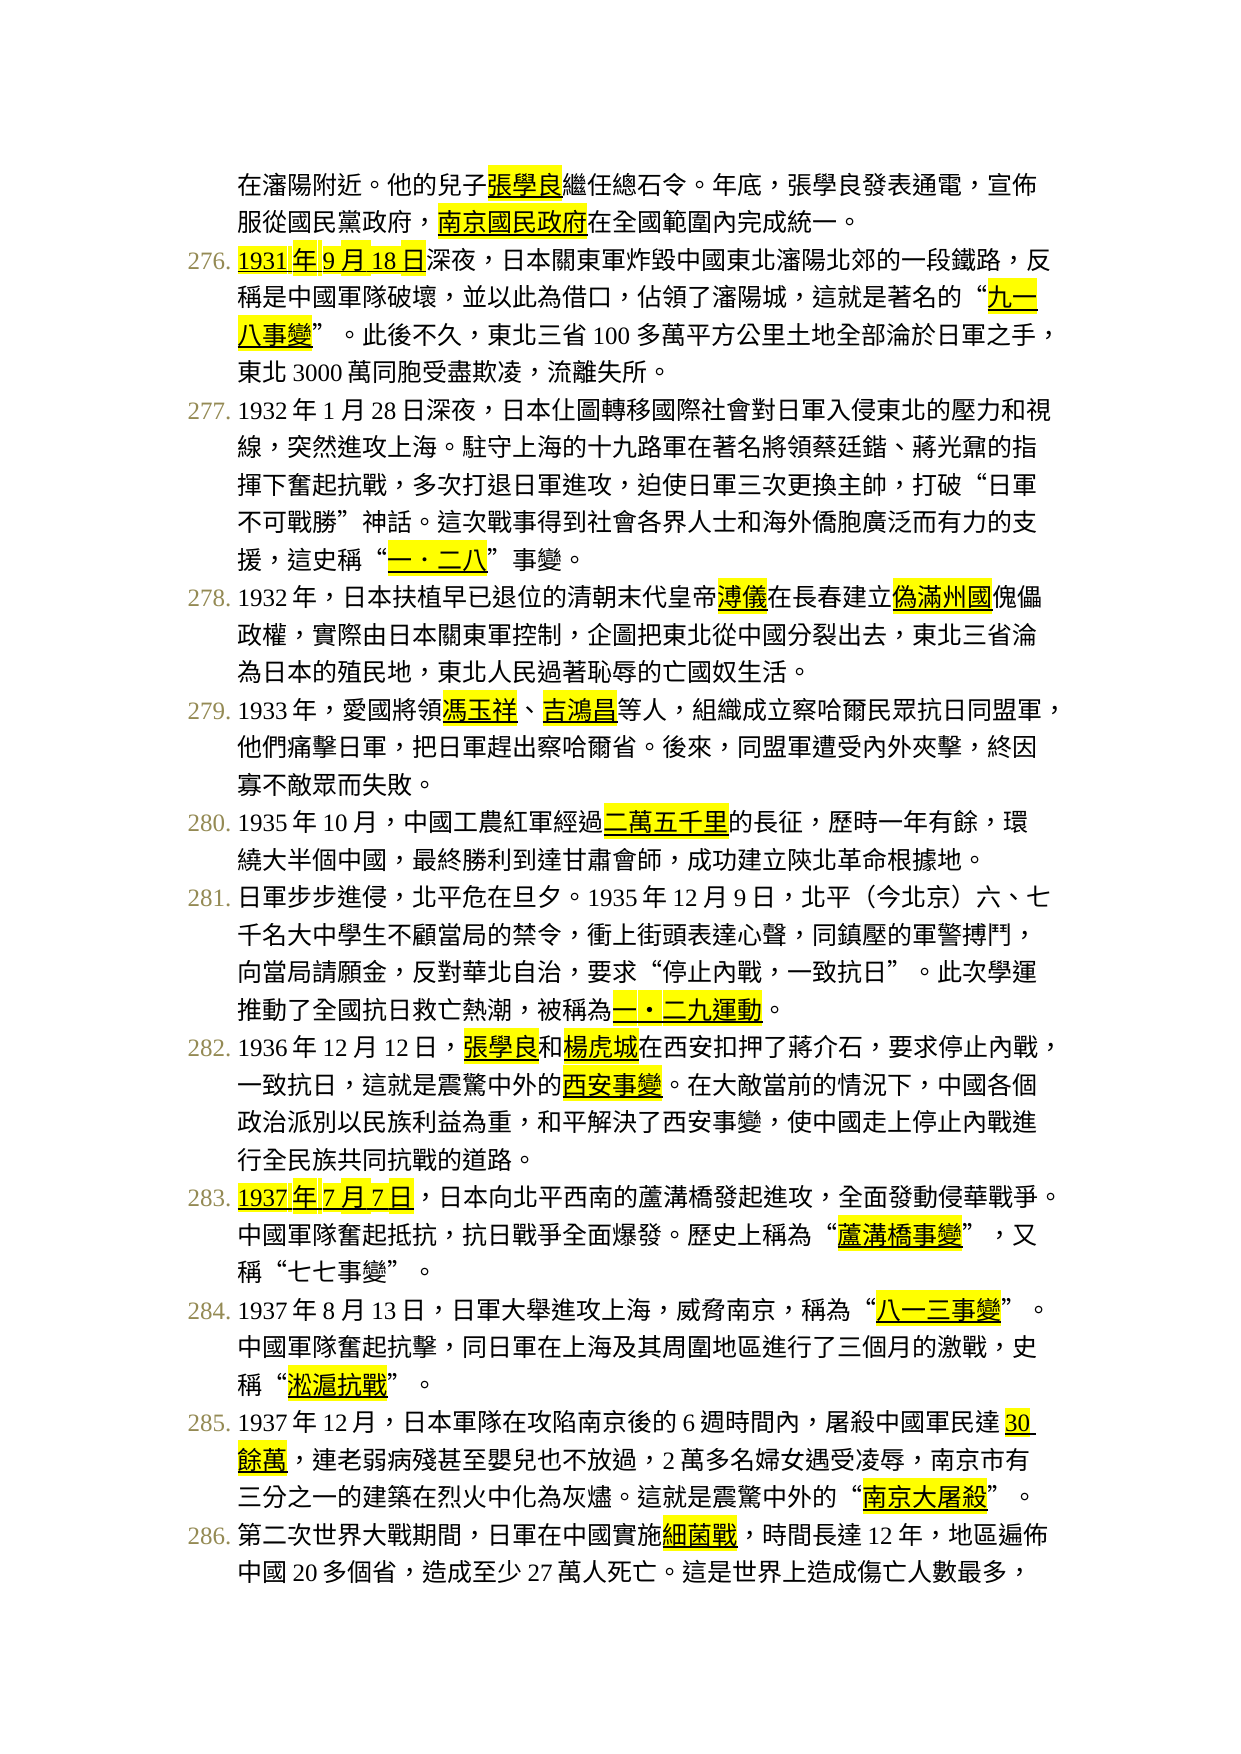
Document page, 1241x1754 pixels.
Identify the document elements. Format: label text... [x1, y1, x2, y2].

list 日軍步步進侵，北平危在旦夕。1935年12 月9日，北平（今北京）六、七千名大中學生不顧當局的禁令，衝上街頭表達心聲，同鎮壓的軍警搏鬥，向當局請願金，反對華北自治，要求“停止內戰，一致抗日”。此次學運推動了全國抗日救亡熱潮，被稱為一‧二九運動。 [187, 877, 1053, 1027]
list 1937年7 月7日，日本向北平西南的蘆溝橋發起進攻，全面發動侵華戰爭。中國軍隊奮起抵抗，抗日戰爭全面爆發。歷史上稱為“蘆溝橋事變”，又稱“七七事變”。 [187, 1177, 1053, 1289]
list 1935年10 月，中國工農紅軍經過二萬五千里的長征，歷時一年有餘，環繞大半個中國，最終勝利到達甘肅會師，成功建立陝北革命根據地。 [187, 802, 1053, 877]
list 1931年9 月18日深夜，日本關東軍炸毀中國東北瀋陽北郊的一段鐵路，反稱是中國軍隊破壞，並以此為借口，佔領了瀋陽城，這就是著名的“九一八事變”。此後不久，東北三省100 多萬平方公里土地全部淪於日軍之手，東北3000萬同胞受盡欺凌，流離失所。 [187, 239, 1053, 389]
list 1933年，愛國將領馮玉祥、吉鴻昌等人，組織成立察哈爾民眾抗日同盟軍，他們痛擊日軍，把日軍趕出察哈爾省。後來，同盟軍遭受內外夾擊，終因寡不敵眾而失敗。 [187, 689, 1053, 802]
list 1932年，日本扶植早已退位的清朝末代皇帝溥儀在長春建立偽滿州國傀儡政權，實際由日本關東軍控制，企圖把東北從中國分裂出去，東北三省淪為日本的殖民地，東北人民過著恥辱的亡國奴生活。 [187, 577, 1053, 689]
list 1932年1 月28日深夜，日本仩圖轉移國際社會對日軍入侵東北的壓力和視線，突然進攻上海。駐守上海的十九路軍在著名將領蔡廷鍇、蔣光鼐的指揮下奮起抗戰，多次打退日軍進攻，迫使日軍三次更換主帥，打破“日軍不可戰勝”神話。這次戰事得到社會各界人士和海外僑胞廣泛而有力的支援，這史稱“一．二八”事變。 [187, 389, 1053, 577]
list 1936年12 月12日，張學良和楊虎城在西安扣押了蔣介石，要求停止內戰，一致抗日，這就是震驚中外的西安事變。在大敵當前的情況下，中國各個政治派別以民族利益為重，和平解決了西安事變，使中國走上停止內戰進行全民族共同抗戰的道路。 [187, 1027, 1053, 1177]
list 1937年12月，日本軍隊在攻陷南京後的6週時間內，屠殺中國軍民達30 餘萬，連老弱病殘甚至嬰兒也不放過，2萬多名婦女遇受凌辱，南京市有三分之一的建築在烈火中化為灰燼。這就是震驚中外的“南京大屠殺”。 [187, 1402, 1053, 1514]
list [187, 164, 1053, 239]
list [187, 1514, 1053, 1589]
list 1937年8 月13日，日軍大舉進攻上海，威脅南京，稱為“八一三事變”。中國軍隊奮起抗擊，同日軍在上海及其周圍地區進行了三個月的激戰，史稱“淞滬抗戰”。 [187, 1289, 1053, 1402]
